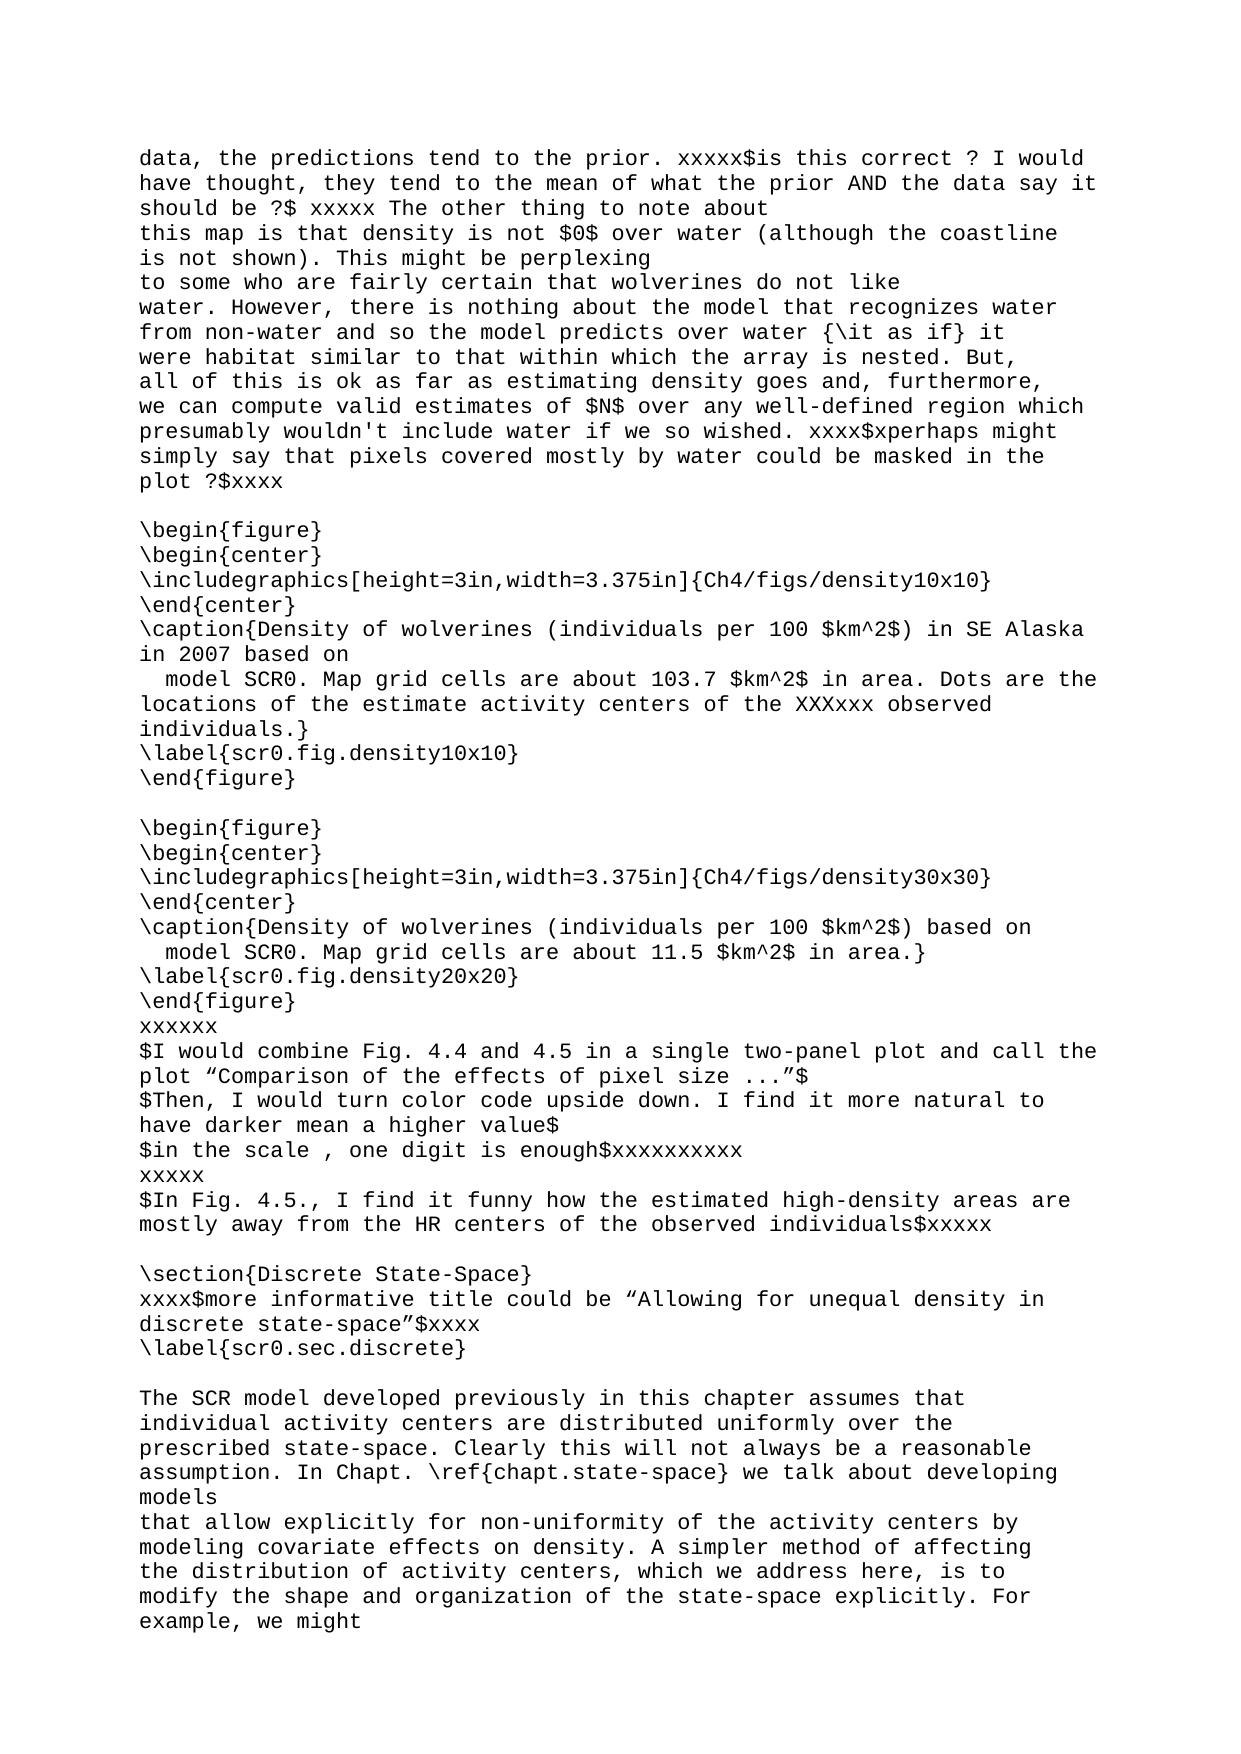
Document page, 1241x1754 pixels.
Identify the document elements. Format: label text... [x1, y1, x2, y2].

text \includegraphics[height=3in,width=3.375in]{Ch4/figs/density30x30} [139, 867, 1101, 891]
text \end{center} [139, 891, 1101, 916]
text xxxxx [139, 1164, 1101, 1189]
text model SCR0. Map grid cells are about 11.5 $km^2$ in area.} [139, 941, 1101, 966]
text data, the predictions tend to the prior. xxxxx$is this correct ? I would have thought, they tend to the mean of what the prior AND the data say it should be ?$ xxxxx The other thing to note about [139, 148, 1101, 222]
text \label{scr0.sec.discrete} [139, 1338, 1101, 1362]
text $I would combine Fig. 4.4 and 4.5 in a single two-panel plot and call the plot “Comparison of the effects of pixel size ...”$ [139, 1040, 1101, 1090]
text \label{scr0.fig.density20x20} [139, 966, 1101, 991]
text \begin{figure} [139, 519, 1101, 544]
text assumption. In Chapt. \ref{chapt.state-space} we talk about developing models [139, 1462, 1101, 1511]
text $In Fig. 4.5., I find it funny how the estimated high-density areas are mostly away from the HR centers of the observed individuals$xxxxx [139, 1189, 1101, 1238]
text were habitat similar to that within which the array is nested. But, [139, 346, 1101, 371]
text xxxxxx [139, 1015, 1101, 1040]
text model SCR0. Map grid cells are about 103.7 $km^2$ in area. Dots are the locations of the estimate activity centers of the XXXxxx observed individuals.} [139, 668, 1101, 743]
text $in the scale , one digit is enough$xxxxxxxxxx [139, 1139, 1101, 1164]
text xxxx$more informative title could be “Allowing for unequal density in discrete state-space”$xxxx [139, 1288, 1101, 1338]
text this map is that density is not $0$ over water (although the coastline [139, 222, 1101, 247]
text presumably wouldn't include water if we so wished. xxxx$xperhaps might simply say that pixels covered mostly by water could be masked in the plot ?$xxxx [139, 420, 1101, 495]
text \includegraphics[height=3in,width=3.375in]{Ch4/figs/density10x10} [139, 569, 1101, 594]
text that allow explicitly for non-uniformity of the activity centers by [139, 1511, 1101, 1536]
text \caption{Density of wolverines (individuals per 100 $km^2$) in SE Alaska in 2007 based on [139, 619, 1101, 668]
text \end{figure} [139, 991, 1101, 1015]
text the distribution of activity centers, which we address here, is to [139, 1561, 1101, 1586]
text \begin{center} [139, 842, 1101, 867]
text $Then, I would turn color code upside down. I find it more natural to have darker mean a higher value$ [139, 1090, 1101, 1139]
text modify the shape and organization of the state-space explicitly. For example, we might [139, 1586, 1101, 1635]
text is not shown). This might be perplexing [139, 247, 1101, 272]
text to some who are fairly certain that wolverines do not like [139, 272, 1101, 296]
text individual activity centers are distributed uniformly over the [139, 1412, 1101, 1437]
text modeling covariate effects on density. A simpler method of affecting [139, 1536, 1101, 1561]
text \end{center} [139, 594, 1101, 619]
text prescribed state-space. Clearly this will not always be a reasonable [139, 1437, 1101, 1462]
text we can compute valid estimates of $N$ over any well-defined region which [139, 396, 1101, 420]
text \caption{Density of wolverines (individuals per 100 $km^2$) based on [139, 916, 1101, 941]
text water. However, there is nothing about the model that recognizes water [139, 296, 1101, 321]
text The SCR model developed previously in this chapter assumes that [139, 1387, 1101, 1412]
text all of this is ok as far as estimating density goes and, furthermore, [139, 371, 1101, 396]
text from non-water and so the model predicts over water {\it as if} it [139, 321, 1101, 346]
text \label{scr0.fig.density10x10} [139, 743, 1101, 767]
text \begin{figure} [139, 817, 1101, 842]
text \begin{center} [139, 544, 1101, 569]
text \section{Discrete State-Space} [139, 1263, 1101, 1288]
text \end{figure} [139, 767, 1101, 792]
